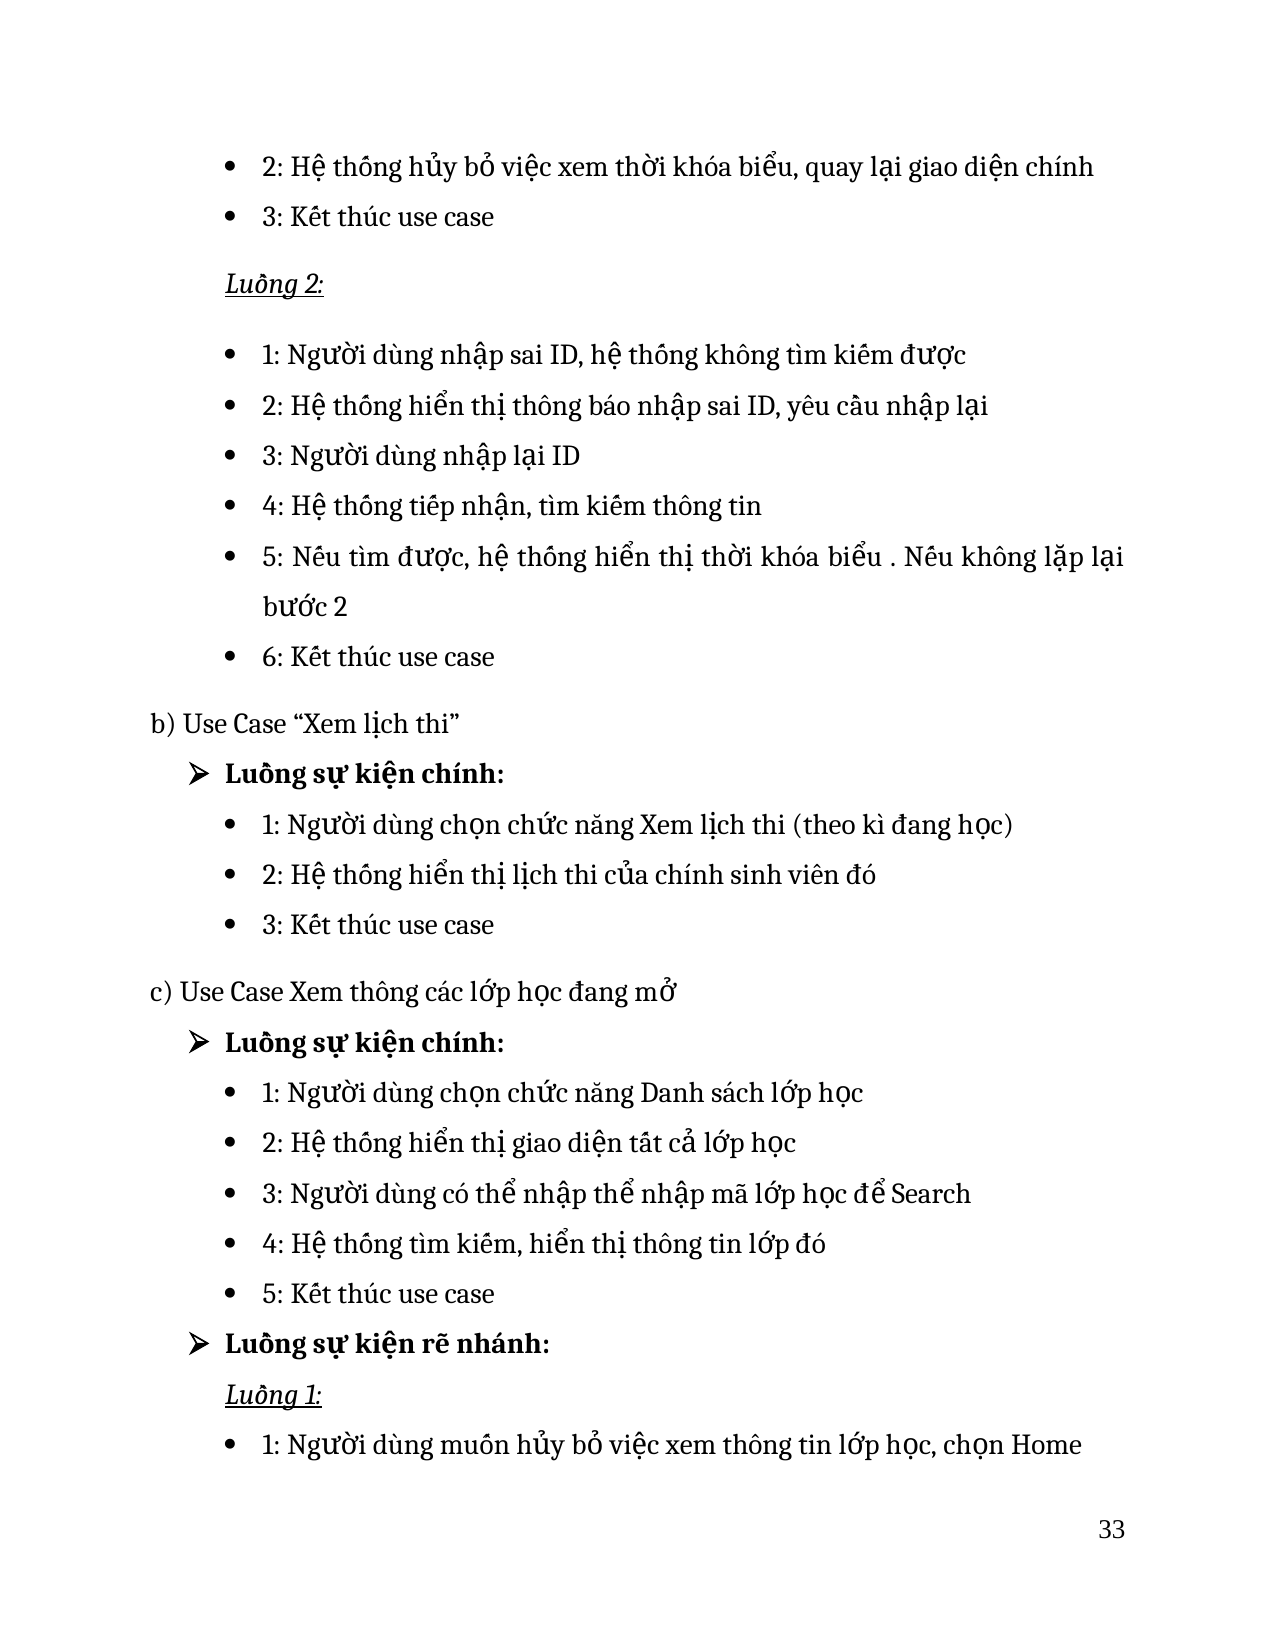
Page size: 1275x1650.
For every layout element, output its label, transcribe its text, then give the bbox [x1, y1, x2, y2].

list 3: Kết thúc use case [225, 908, 1125, 942]
list 1: Người dùng chọn chức năng Danh sách lớp học [225, 1076, 1125, 1110]
list 2: Hệ thống hiển thị giao diện tất cả lớp học [225, 1126, 1125, 1160]
list 2: Hệ thống hủy bỏ việc xem thời khóa biểu, quay lại giao diện chính [225, 150, 1125, 183]
list 5: Kết thúc use case [225, 1277, 1125, 1311]
text c) Use Case Xem thông các lớp học đang mở [150, 976, 1125, 1009]
list Luồng 1: [225, 1378, 1125, 1412]
text Luồng 2: [225, 267, 1125, 301]
list Luồng sự kiện chính: [187, 758, 1125, 791]
list 5: Nếu tìm được, hệ thống hiển thị thời khóa biểu . Nếu không lặp lại bước 2 [225, 540, 1125, 623]
list Luồng sự kiện chính: [187, 1026, 1125, 1059]
list 2: Hệ thống hiển thị thông báo nhập sai ID, yêu cầu nhập lại [225, 389, 1125, 422]
text b) Use Case “Xem lịch thi” [150, 707, 1125, 741]
list 1: Người dùng chọn chức năng Xem lịch thi (theo kì đang học) [225, 808, 1125, 841]
list 2: Hệ thống hiển thị lịch thi của chính sinh viên đó [225, 858, 1125, 892]
list 6: Kết thúc use case [225, 640, 1125, 674]
list 3: Kết thúc use case [225, 200, 1125, 234]
list 1: Người dùng nhập sai ID, hệ thống không tìm kiếm được [225, 338, 1125, 372]
list Luồng sự kiện rẽ nhánh: [187, 1328, 1125, 1361]
list 1: Người dùng muốn hủy bỏ việc xem thông tin lớp học, chọn Home [225, 1428, 1125, 1462]
list 4: Hệ thống tìm kiếm, hiển thị thông tin lớp đó [225, 1227, 1125, 1261]
list 4: Hệ thống tiếp nhận, tìm kiếm thông tin [225, 489, 1125, 523]
list 3: Người dùng nhập lại ID [225, 439, 1125, 473]
list 3: Người dùng có thể nhập thể nhập mã lớp học để Search [225, 1177, 1125, 1210]
